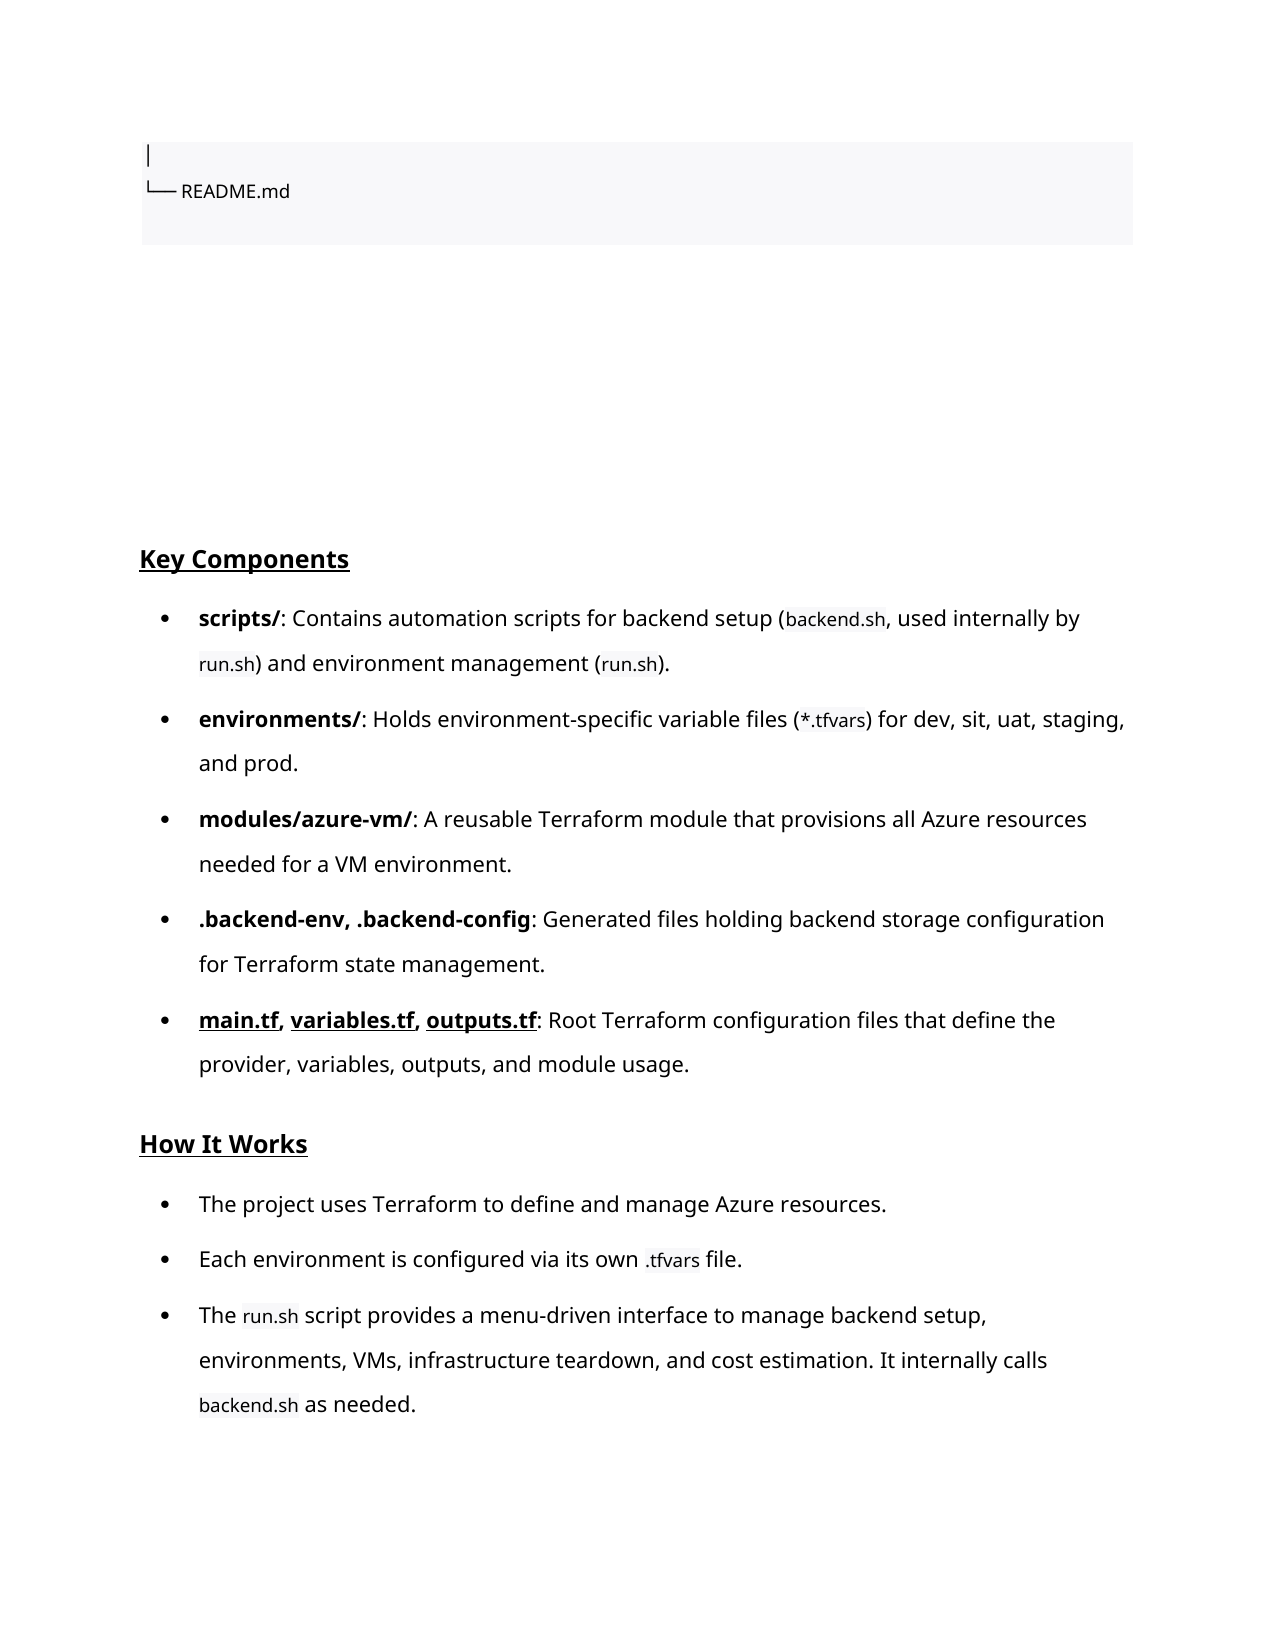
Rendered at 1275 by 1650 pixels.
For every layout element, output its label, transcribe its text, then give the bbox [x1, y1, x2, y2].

list .backend-env, .backend-config: Generated files holding backend storage configuration for Terraform state management. [161, 904, 1133, 979]
list Each environment is configured via its own .tfvars file. [161, 1244, 1133, 1274]
list modules/azure-vm/: A reusable Terraform module that provisions all Azure resources needed for a VM environment. [161, 804, 1133, 878]
list environments/: Holds environment-specific variable files (*.tfvars) for dev, sit, uat, staging, and prod. [161, 704, 1133, 778]
list scripts/: Contains automation scripts for backend setup (backend.sh, used internally by run.sh) and environment management (run.sh). [161, 603, 1133, 678]
list The run.sh script provides a menu-driven interface to manage backend setup, environments, VMs, infrastructure teardown, and cost estimation. It internally calls backend.sh as needed. [161, 1300, 1133, 1419]
text How It Works [139, 1127, 1133, 1161]
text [142, 142, 1133, 245]
text Key Components [139, 541, 1133, 575]
list main.tf, variables.tf, outputs.tf: Root Terraform configuration files that define the provider, variables, outputs, and module usage. [161, 1004, 1133, 1079]
list The project uses Terraform to define and manage Azure resources. [161, 1189, 1133, 1218]
